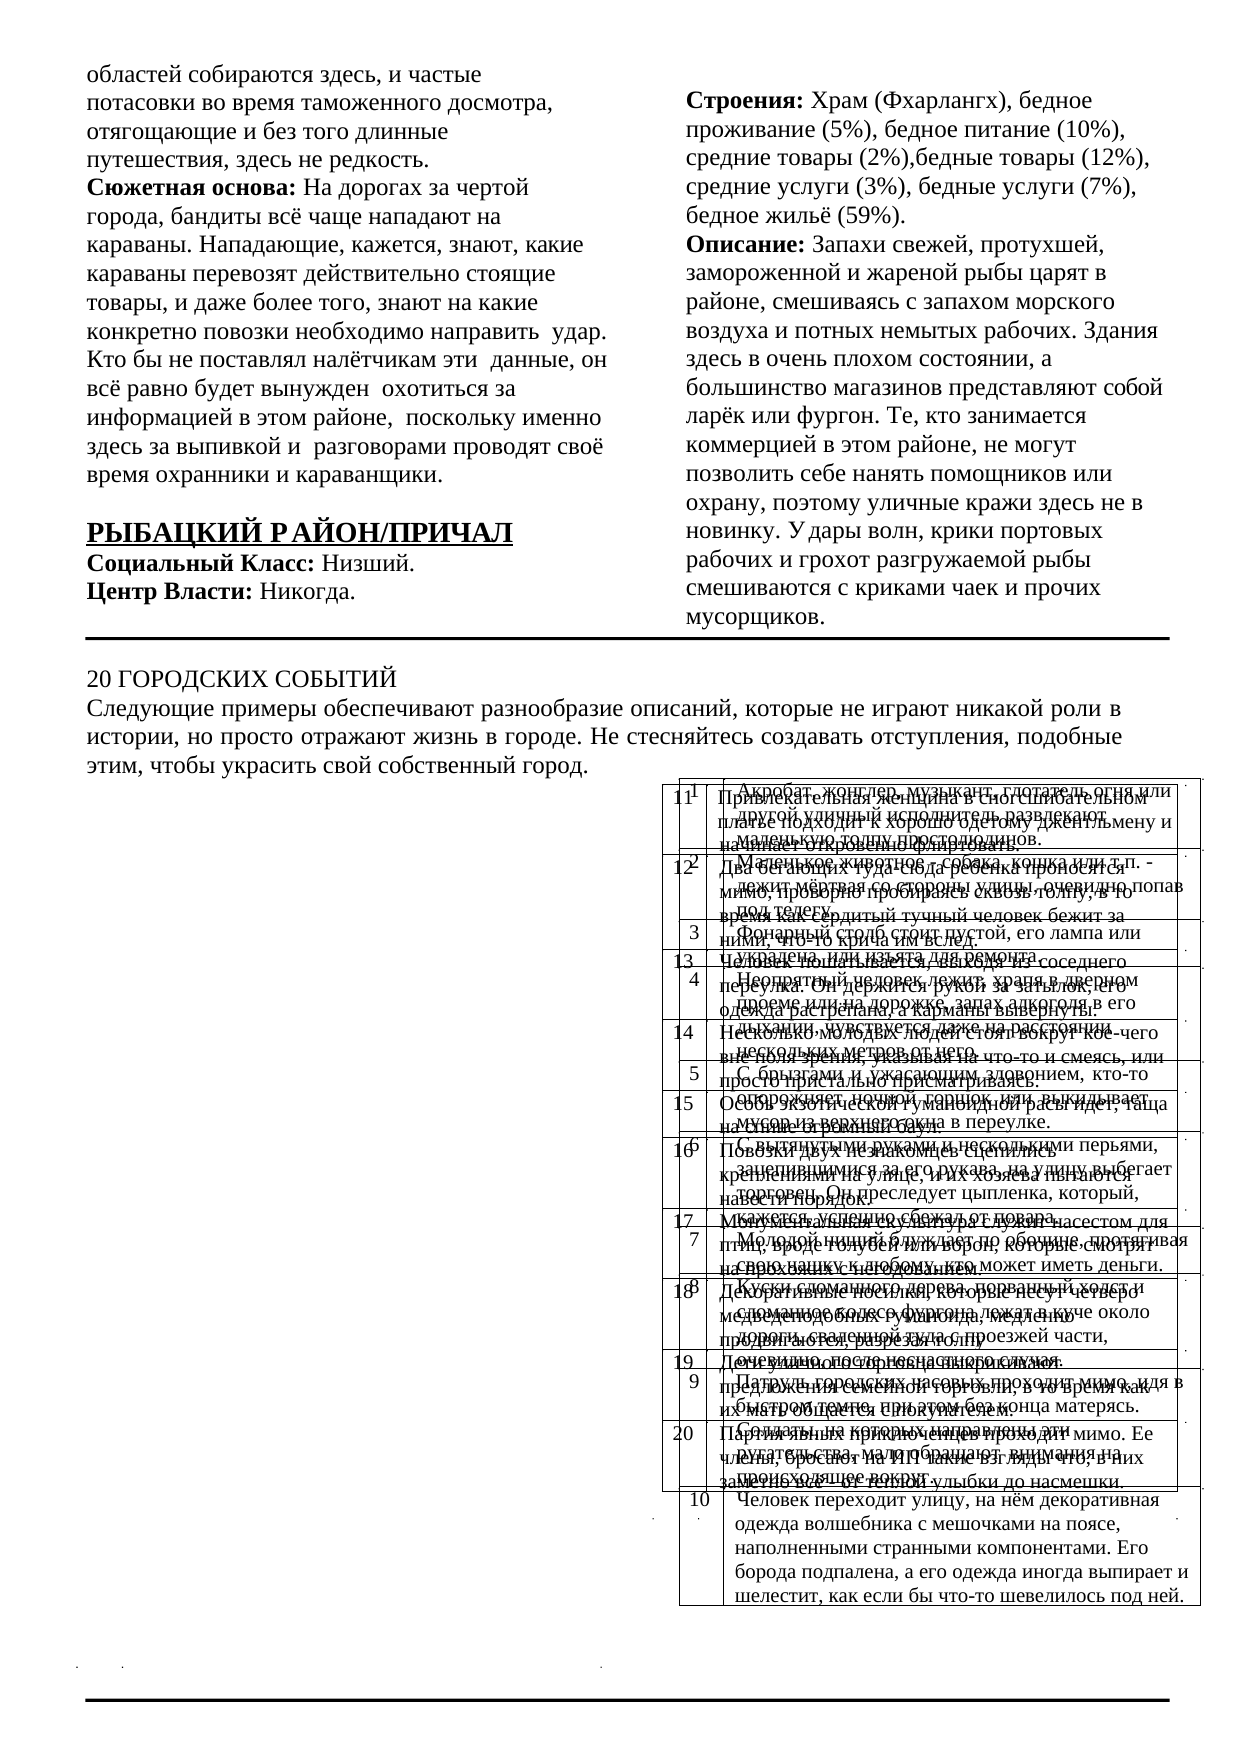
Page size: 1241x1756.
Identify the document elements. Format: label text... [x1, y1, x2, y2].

text потасовки во время таможенного досмотра, отягощающие и без того длинные [86, 88, 618, 145]
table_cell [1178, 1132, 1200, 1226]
table_cell Два бегающих туда-сюда ребенка проносятся мимо, проворно пробираясь сквозь толпу, в то время как сердитый тучный человек бежит за ними, что-то крича им вслед. [707, 855, 1177, 948]
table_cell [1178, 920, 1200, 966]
text Центр Власти: Никогда. [86, 577, 614, 605]
table_cell Повозки двух незнакомцев сцепились креплениями на улице, и их хозяева пытаются навести порядок. [707, 1138, 1177, 1208]
table_header Акробат, жонглер, музыкант, глотатель огня или другой уличный исполнитель развлекают маленькую толпу простолюдинов. [724, 779, 1200, 848]
text Сюжетная основа: На дорогах за чертой города, бандиты всё чаще нападают на караваны. Нападающие, кажется, знают, какие караваны перевозят действительно стоящие товары, и даже более того, знают на какие конкретно повозки необходимо направить удар. Кто бы не поставлял налётчикам эти данные, он всё равно будет вынужден охотиться за информацией в этом районе, поскольку именно здесь за выпивкой и разговорами проводят своё время охранники и караванщики. [86, 172, 618, 489]
text Строения: Храм (Фхарлангх), бедное проживание (5%), бедное питание (10%), средние товары (2%),бедные товары (12%), средние услуги (3%), бедные услуги (7%), бедное жильё (59%). [686, 85, 1192, 229]
table_cell Партия явных приключенцев проходит мимо. Ее члены, бросают на ИП такие взгляды что, в них заметно всё - от теплой улыбки до насмешки. [707, 1421, 1177, 1491]
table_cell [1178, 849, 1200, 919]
table_cell Человек переходит улицу, на нём декоративная одежда волшебника с мешочками на поясе, наполненными странными компонентами. Его борода подпалена, а его одежда иногда выпирает и шелестит, как если бы что-то шевелилось под ней. [724, 1487, 1200, 1605]
table_cell Несколько молодых людей стоят вокруг кое-чего вне поля зрения, указывая на что-то и смеясь, или просто пристально присматриваясь. [707, 1020, 1177, 1090]
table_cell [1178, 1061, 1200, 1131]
table_cell Особь экзотической гуманоидной расы идет, таща на спине огромный баул. [707, 1091, 1177, 1137]
table_cell 20 [663, 1421, 706, 1491]
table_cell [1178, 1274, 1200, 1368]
text путешествия, здесь не редкость. [86, 145, 614, 172]
table_cell 10 [680, 1492, 723, 1605]
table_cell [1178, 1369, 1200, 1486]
text РЫБАЦКИЙ РАЙОН/ПРИЧАЛ Социальный Класс: Низший. [86, 519, 543, 577]
table_cell 15 [663, 1091, 706, 1137]
text областей собираются здесь, и частые [86, 60, 614, 88]
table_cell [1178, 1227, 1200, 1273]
table_cell 19 [663, 1350, 706, 1420]
table_cell Монументальная скульптура служит насестом для птиц, вроде голубей или ворон, которые смотрят на прохожих с негодованием. [707, 1209, 1177, 1278]
table_cell 14 [663, 1020, 706, 1090]
table_header 11 [663, 785, 706, 854]
table_cell 17 [663, 1209, 706, 1278]
table_header Привлекательная женщина в сногсшибательном платье подходит к хорошо одетому джентльмену и начинает откровенно флиртовать. [707, 785, 1177, 854]
table_cell 18 [663, 1279, 706, 1349]
table_cell 12 [663, 855, 706, 948]
text 20 ГОРОДСКИХ СОБЫТИЙ [86, 666, 1188, 693]
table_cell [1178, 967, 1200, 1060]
table_cell 13 [663, 950, 706, 1019]
table_cell Человек пошатывается, выходя из соседнего переулка. Он держится рукой за затылок, его одежда растрёпана, а карманы вывернуты. [707, 950, 1177, 1019]
text Следующие примеры обеспечивают разнообразие описаний, которые не играют никакой роли в истории, но просто отражают жизнь в городе. Не стесняйтесь создавать отступления, подобные этим, чтобы украсить свой собственный город. [86, 693, 1123, 779]
text Описание: Запахи свежей, протухшей, замороженной и жареной рыбы царят в районе, смешиваясь с запахом морского воздуха и потных немытых рабочих. Здания здесь в очень плохом состоянии, а большинство магазинов представляют собой ларёк или фургон. Те, кто занимается коммерцией в этом районе, не могут позволить себе нанять помощников или охрану, поэтому уличные кражи здесь не в новинку. Удары волн, крики портовых рабочих и грохот разгружаемой рыбы смешиваются с криками чаек и прочих мусорщиков. [686, 229, 1192, 630]
table_cell 16 [663, 1138, 706, 1208]
table_cell Дети уличного торговца выкрикивают предложения семейной торговли, в то время как их мать общается с покупателем. [707, 1350, 1177, 1420]
table_cell Декоративные носилки, которые несут четверо медведеподобных гуманоида, медленно продвигаются, разрезая толпу [707, 1279, 1177, 1349]
